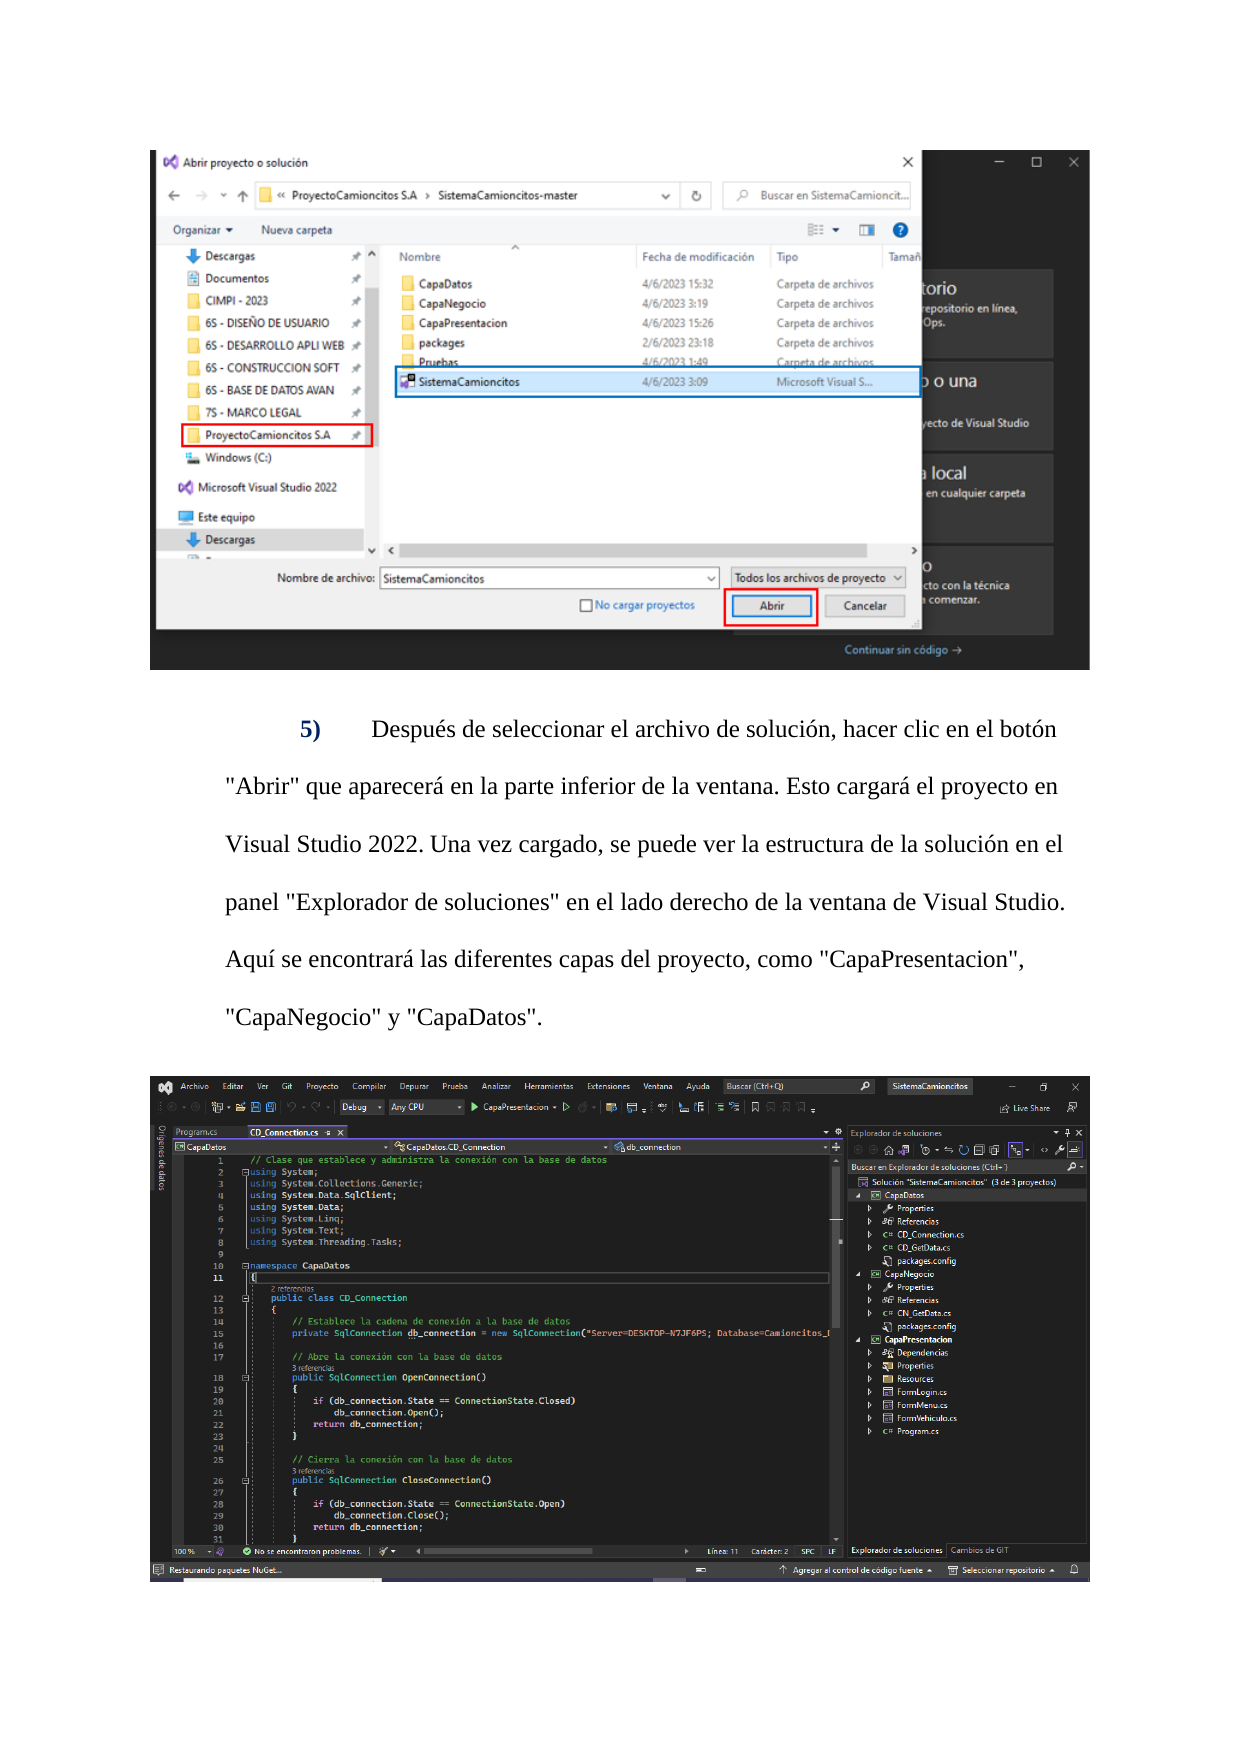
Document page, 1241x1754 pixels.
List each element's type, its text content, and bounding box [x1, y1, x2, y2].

list Después de seleccionar el archivo de solución, hacer clic en el botón "Abrir" que aparecerá en la parte inferior de la ventana. Esto cargará el proyecto en Visual Studio 2022. Una vez cargado, se puede ver la estructura de la solución en el panel "Explorador de soluciones" en el lado derecho de la ventana de Visual Studio. Aquí se encontrará las diferentes capas del proyecto, como "CapaPresentacion", "CapaNegocio" y "CapaDatos". [225, 714, 1090, 1031]
picture [150, 1076, 1090, 1582]
picture [150, 150, 1091, 670]
